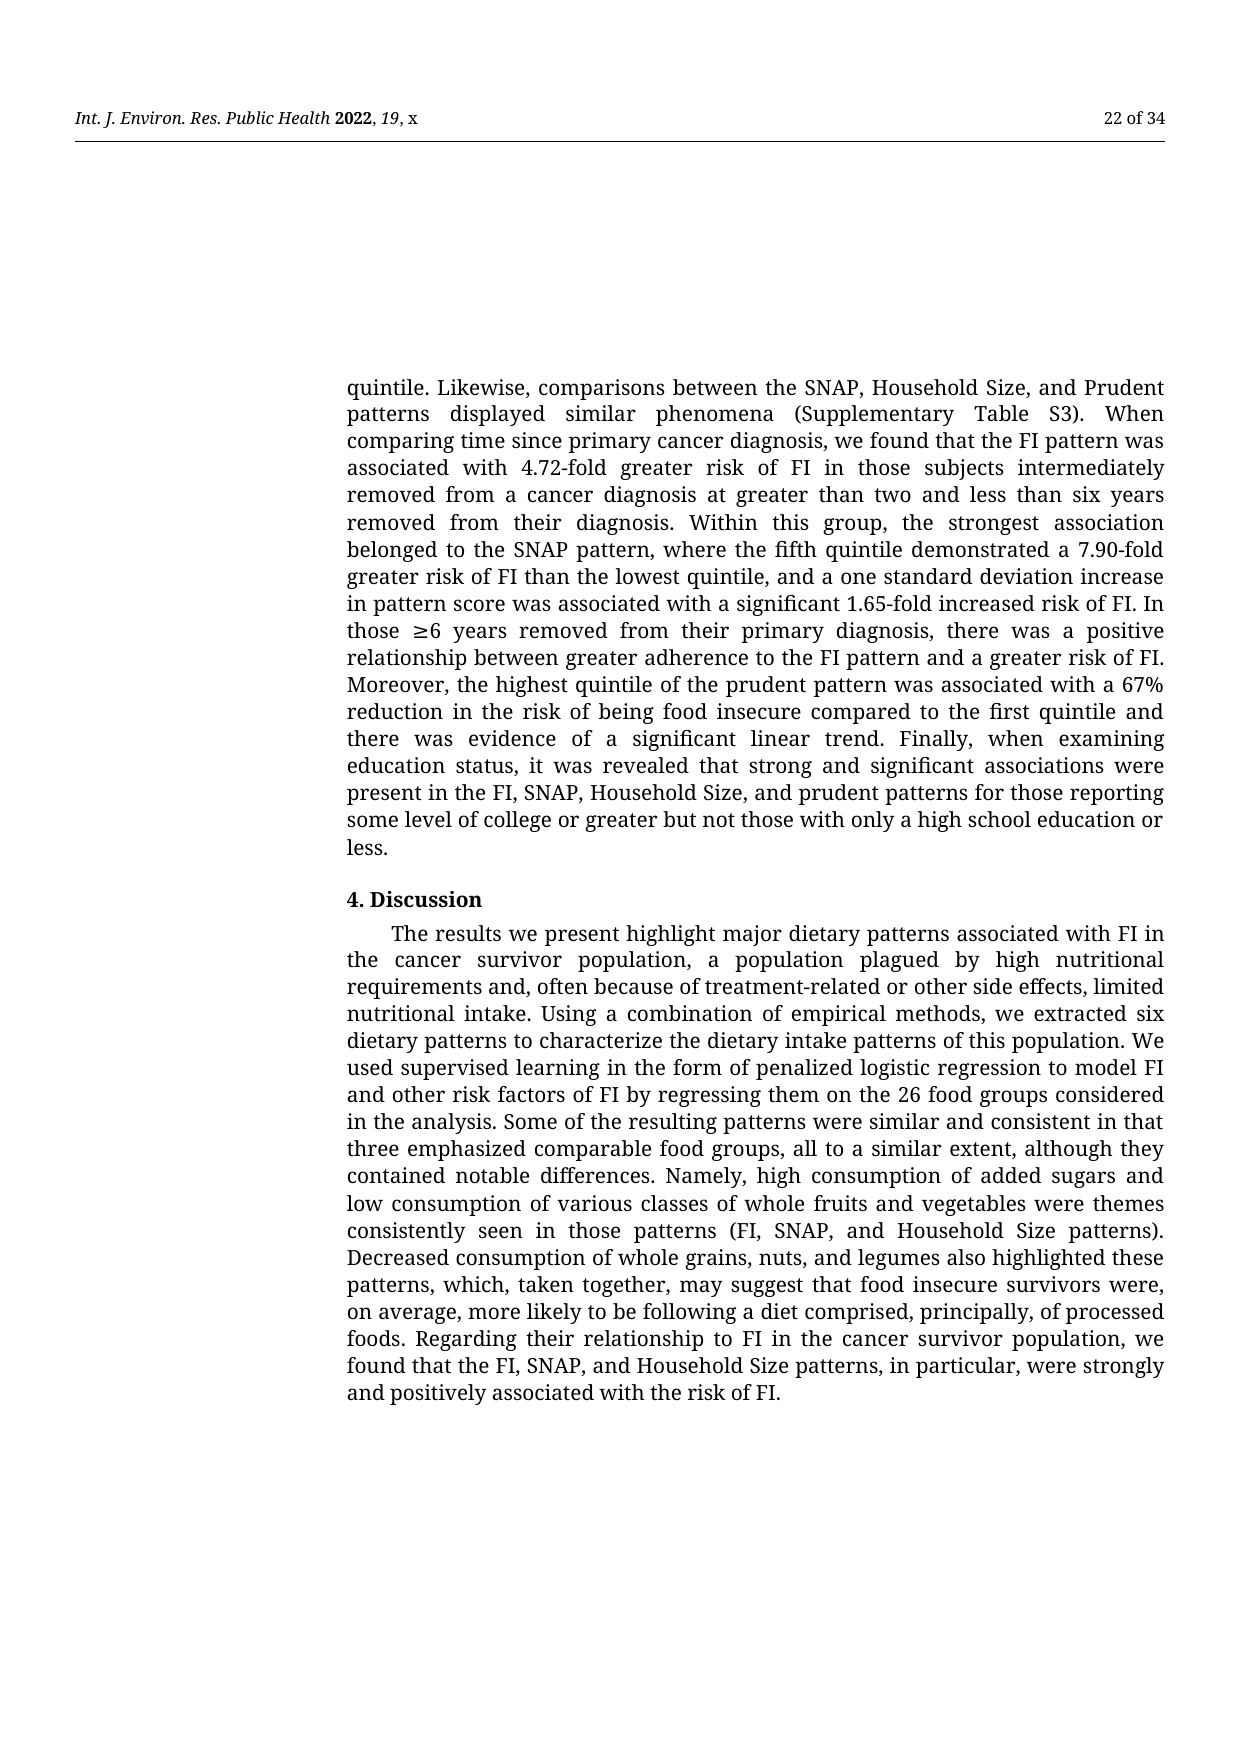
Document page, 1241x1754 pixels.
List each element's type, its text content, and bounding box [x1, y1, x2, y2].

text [347, 374, 1165, 861]
text The results we present highlight major dietary patterns associated with FI in the cancer survivor population, a population plagued by high nutritional requirements and, often because of treatment-related or other side effects, limited nutritional intake. Using a combination of empirical methods, we extracted six dietary patterns to characterize the dietary intake patterns of this population. We used supervised learning in the form of penalized logistic regression to model FI and other risk factors of FI by regressing them on the 26 food groups considered in the analysis. Some of the resulting patterns were similar and consistent in that three emphasized comparable food groups, all to a similar extent, although they contained notable differences. Namely, high consumption of added sugars and low consumption of various classes of whole fruits and vegetables were themes consistently seen in those patterns (FI, SNAP, and Household Size patterns). Decreased consumption of whole grains, nuts, and legumes also highlighted these patterns, which, taken together, may suggest that food insecure survivors were, on average, more likely to be following a diet comprised, principally, of processed foods. Regarding their relationship to FI in the cancer survivor population, we found that the FI, SNAP, and Household Size patterns, in particular, were strongly and positively associated with the risk of FI. [347, 919, 1165, 1407]
subtitle 4. Discussion [347, 886, 1165, 913]
